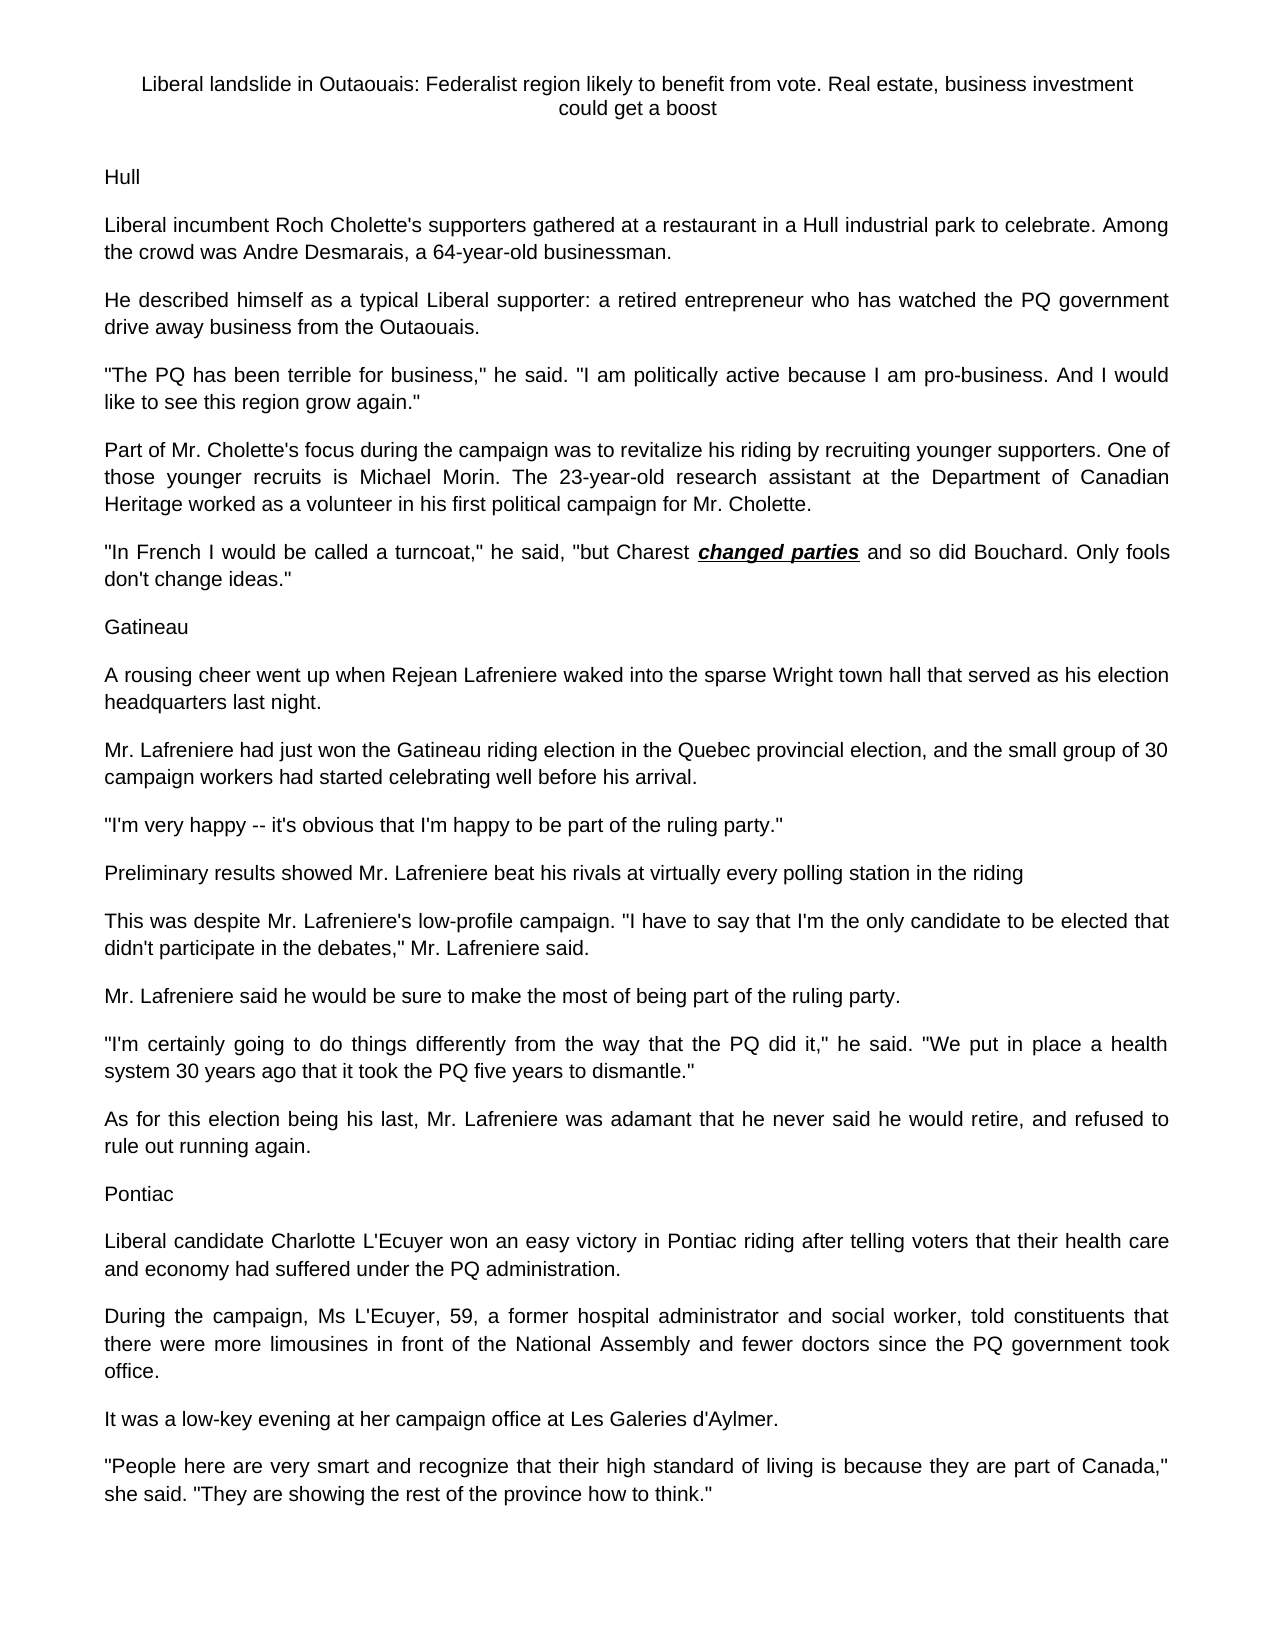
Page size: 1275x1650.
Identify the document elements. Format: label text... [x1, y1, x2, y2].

text "In French I would be called a turncoat," he said, "but Charest changed parties and so did Bouchard. Only fools don't change ideas." [104, 537, 1171, 591]
text Liberal candidate Charlotte L'Ecuyer won an easy victory in Pontiac riding after telling voters that their health care and economy had suffered under the PQ administration. [104, 1226, 1171, 1280]
text During the campaign, Ms L'Ecuyer, 59, a former hospital administrator and social worker, told constituents that there were more limousines in front of the National Assembly and fewer doctors since the PQ government took office. [104, 1301, 1171, 1382]
text Part of Mr. Cholette's focus during the campaign was to revitalize his riding by recruiting younger supporters. One of those younger recruits is Michael Morin. The 23-year-old research assistant at the Department of Canadian Heritage worked as a volunteer in his first political campaign for Mr. Cholette. [104, 434, 1171, 516]
text "The PQ has been terrible for business," he said. "I am politically active because I am pro-business. And I would like to see this region grow again." [104, 359, 1171, 414]
text He described himself as a typical Liberal supporter: a retired entrepreneur who has watched the PQ government drive away business from the Outaouais. [104, 284, 1171, 339]
text Mr. Lafreniere had just won the Gatineau riding election in the Quebec provincial election, and the small group of 30 campaign workers had started celebrating well before his arrival. [104, 734, 1171, 789]
text As for this election being his last, Mr. Lafreniere was adamant that he never said he would retire, and refused to rule out running again. [104, 1103, 1171, 1157]
text It was a low-key evening at her campaign office at Les Galeries d'Aylmer. [104, 1403, 1171, 1430]
text "People here are very smart and recognize that their high standard of living is because they are part of Canada," she said. "They are showing the rest of the province how to think." [104, 1451, 1171, 1505]
text Mr. Lafreniere said he would be sure to make the most of being part of the ruling party. [104, 980, 1171, 1007]
text "I'm very happy -- it's obvious that I'm happy to be part of the ruling party." [104, 809, 1171, 837]
text Preliminary results showed Mr. Lafreniere beat his rivals at virtually every polling station in the riding [104, 857, 1171, 884]
text "I'm certainly going to do things differently from the way that the PQ did it," he said. "We put in place a health system 30 years ago that it took the PQ five years to dismantle." [104, 1028, 1171, 1082]
text Hull [104, 162, 1171, 189]
text This was despite Mr. Lafreniere's low-profile campaign. "I have to say that I'm the only candidate to be elected that didn't participate in the debates," Mr. Lafreniere said. [104, 905, 1171, 959]
text A rousing cheer went up when Rejean Lafreniere waked into the sparse Wright town hall that served as his election headquarters last night. [104, 659, 1171, 714]
text Pontiac [104, 1178, 1171, 1205]
text Gatineau [104, 612, 1171, 639]
text Liberal incumbent Roch Cholette's supporters gathered at a restaurant in a Hull industrial park to celebrate. Among the crowd was Andre Desmarais, a 64-year-old businessman. [104, 209, 1171, 264]
